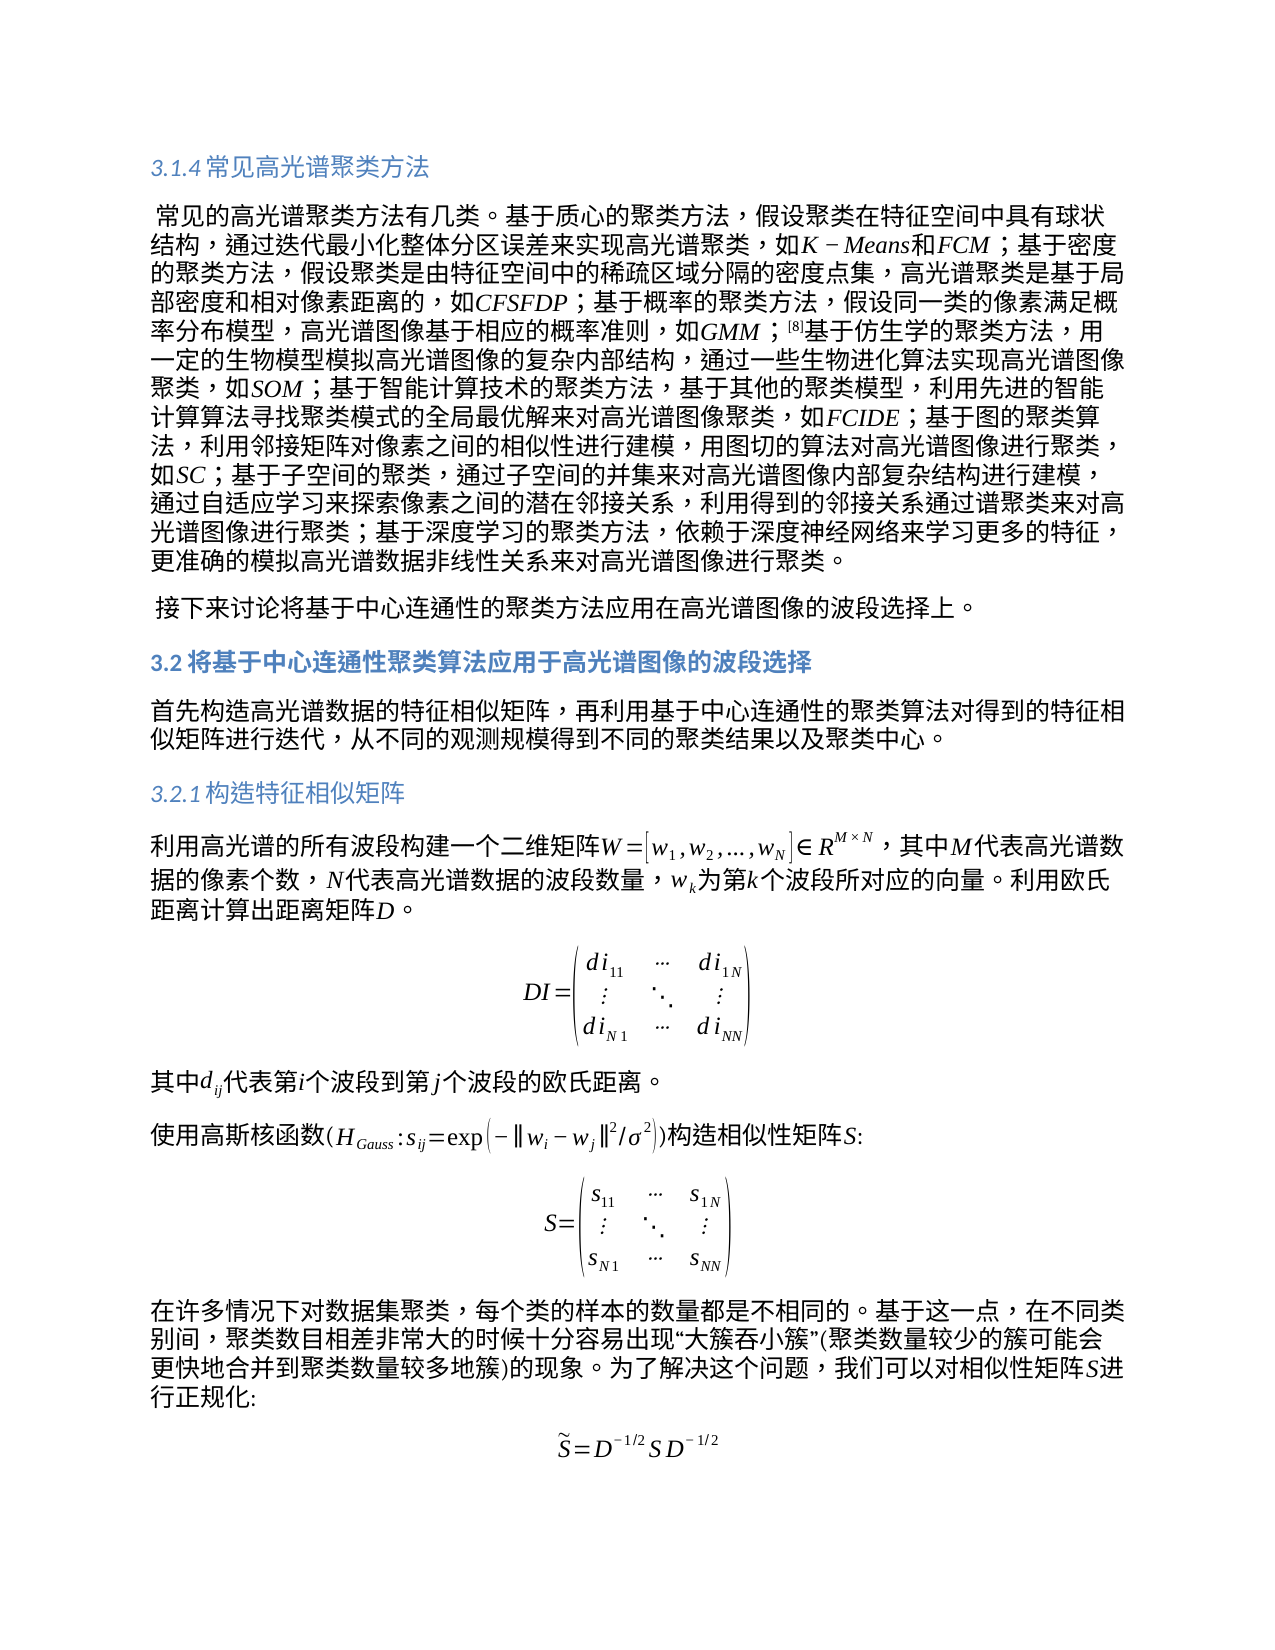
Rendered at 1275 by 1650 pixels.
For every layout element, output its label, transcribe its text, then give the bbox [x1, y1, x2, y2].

text 利用高光谱的所有波段构建一个二维矩阵，其中代表高光谱数据的像素个数，代表高光谱数据的波段数量，为第个波段所对应的向量。利用欧氏距离计算出距离矩阵。 [150, 829, 1125, 925]
text 使用高斯核函数()构造相似性矩阵: [150, 1117, 1125, 1156]
text ​ 接下来讨论将基于中心连通性的聚类方法应用在高光谱图像的波段选择上。 [150, 595, 1125, 624]
text 首先构造高光谱数据的特征相似矩阵，再利用基于中心连通性的聚类算法对得到的特征相似矩阵进行迭代，从不同的观测规模得到不同的聚类结果以及聚类中心。 [150, 698, 1125, 755]
subtitle 3.1.4常见高光谱聚类方法 [150, 150, 1125, 184]
subtitle 3.2.1构造特征相似矩阵 [150, 776, 1125, 810]
text 在许多情况下对数据集聚类，每个类的样本的数量都是不相同的。基于这一点，在不同类别间，聚类数目相差非常大的时候十分容易出现“大簇吞小簇”(聚类数量较少的簇可能会更快地合并到聚类数量较多地簇)的现象。为了解决这个问题，我们可以对相似性矩阵进行正规化: [150, 1298, 1125, 1413]
subtitle 3.2将基于中心连通性聚类算法应用于高光谱图像的波段选择 [150, 645, 1125, 679]
text 其中代表第个波段到第个波段的欧氏距离。 [150, 1067, 1125, 1098]
text ​ 常见的高光谱聚类方法有几类。基于质心的聚类方法，假设聚类在特征空间中具有球状结构，通过迭代最小化整体分区误差来实现高光谱聚类，如和；基于密度的聚类方法，假设聚类是由特征空间中的稀疏区域分隔的密度点集，高光谱聚类是基于局部密度和相对像素距离的，如；基于概率的聚类方法，假设同一类的像素满足概率分布模型，高光谱图像基于相应的概率准则，如；[]基于仿生学的聚类方法，用一定的生物模型模拟高光谱图像的复杂内部结构，通过一些生物进化算法实现高光谱图像聚类，如；基于智能计算技术的聚类方法，基于其他的聚类模型，利用先进的智能计算算法寻找聚类模式的全局最优解来对高光谱图像聚类，如；基于图的聚类算法，利用邻接矩阵对像素之间的相似性进行建模，用图切的算法对高光谱图像进行聚类，如；基于子空间的聚类，通过子空间的并集来对高光谱图像内部复杂结构进行建模，通过自适应学习来探索像素之间的潜在邻接关系，利用得到的邻接关系通过谱聚类来对高光谱图像进行聚类；基于深度学习的聚类方法，依赖于深度神经网络来学习更多的特征，更准确的模拟高光谱数据非线性关系来对高光谱图像进行聚类。 [150, 203, 1125, 577]
